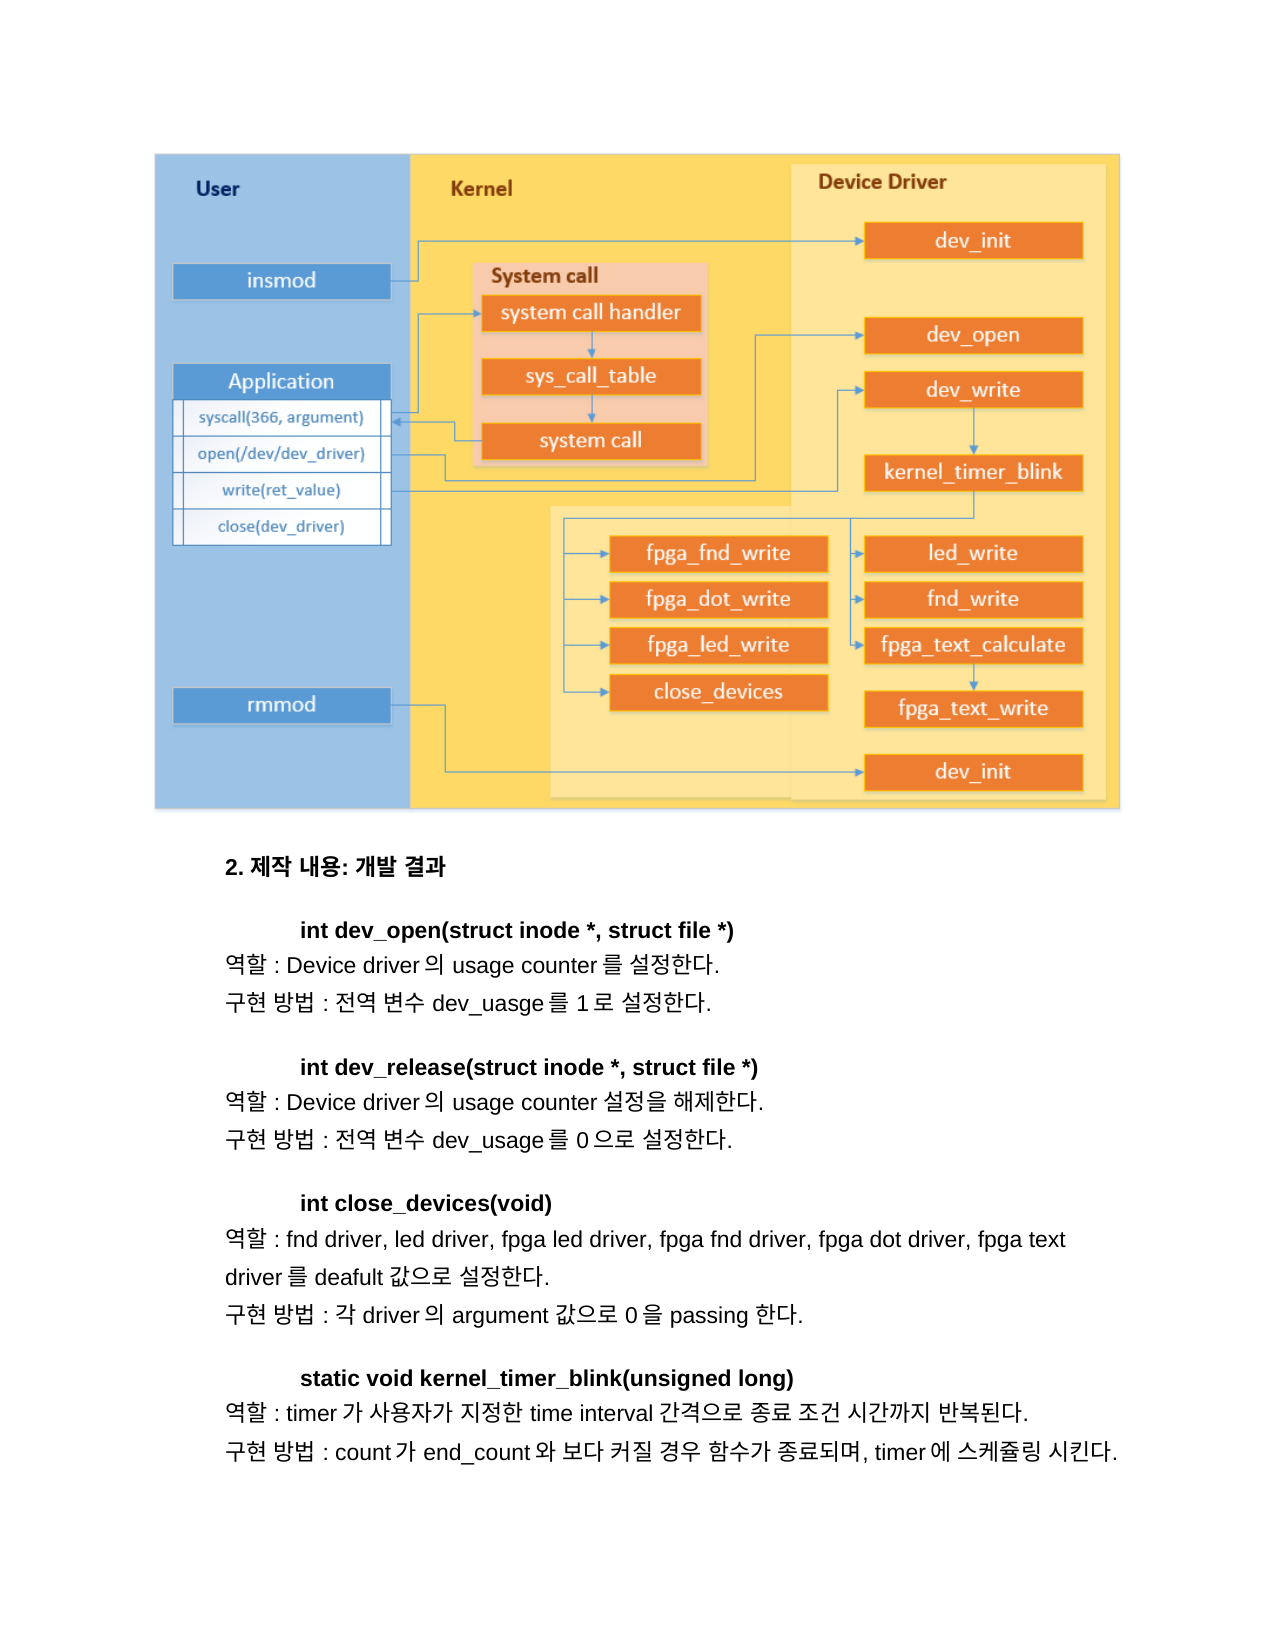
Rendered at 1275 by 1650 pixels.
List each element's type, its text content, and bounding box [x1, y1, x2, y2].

text 구현 방법 : 전역 변수 dev_uasge를 1로 설정한다. [225, 985, 1125, 1018]
text 역할 : Device driver의 usage counter 설정을 해제한다. [225, 1084, 1125, 1117]
text 역할 : fnd driver, led driver, fpga led driver, fpga fnd driver, fpga dot driver, fpga text driver를 deafult 값으로 설정한다. [225, 1221, 1125, 1292]
text 구현 방법 : count가 end_count와 보다 커질 경우 함수가 종료되며, timer에 스케쥴링 시킨다. [225, 1433, 1125, 1467]
text 구현 방법 : 전역 변수 dev_usage를 0으로 설정한다. [225, 1122, 1125, 1155]
text int dev_release(struct inode *, struct file *) [300, 1054, 1125, 1080]
text int close_devices(void) [300, 1190, 1125, 1217]
text 2. 제작 내용: 개발 결과 [225, 849, 1125, 882]
text 구현 방법 : 각 driver의 argument 값으로 0을 passing 한다. [225, 1297, 1125, 1330]
text static void kernel_timer_blink(unsigned long) [300, 1365, 1125, 1391]
text 역할 : Device driver의 usage counter를 설정한다. [225, 947, 1125, 980]
picture [150, 150, 1125, 815]
text int dev_open(struct inode *, struct file *) [300, 917, 1125, 943]
text 역할 : timer가 사용자가 지정한 time interval 간격으로 종료 조건 시간까지 반복된다. [225, 1395, 1125, 1428]
